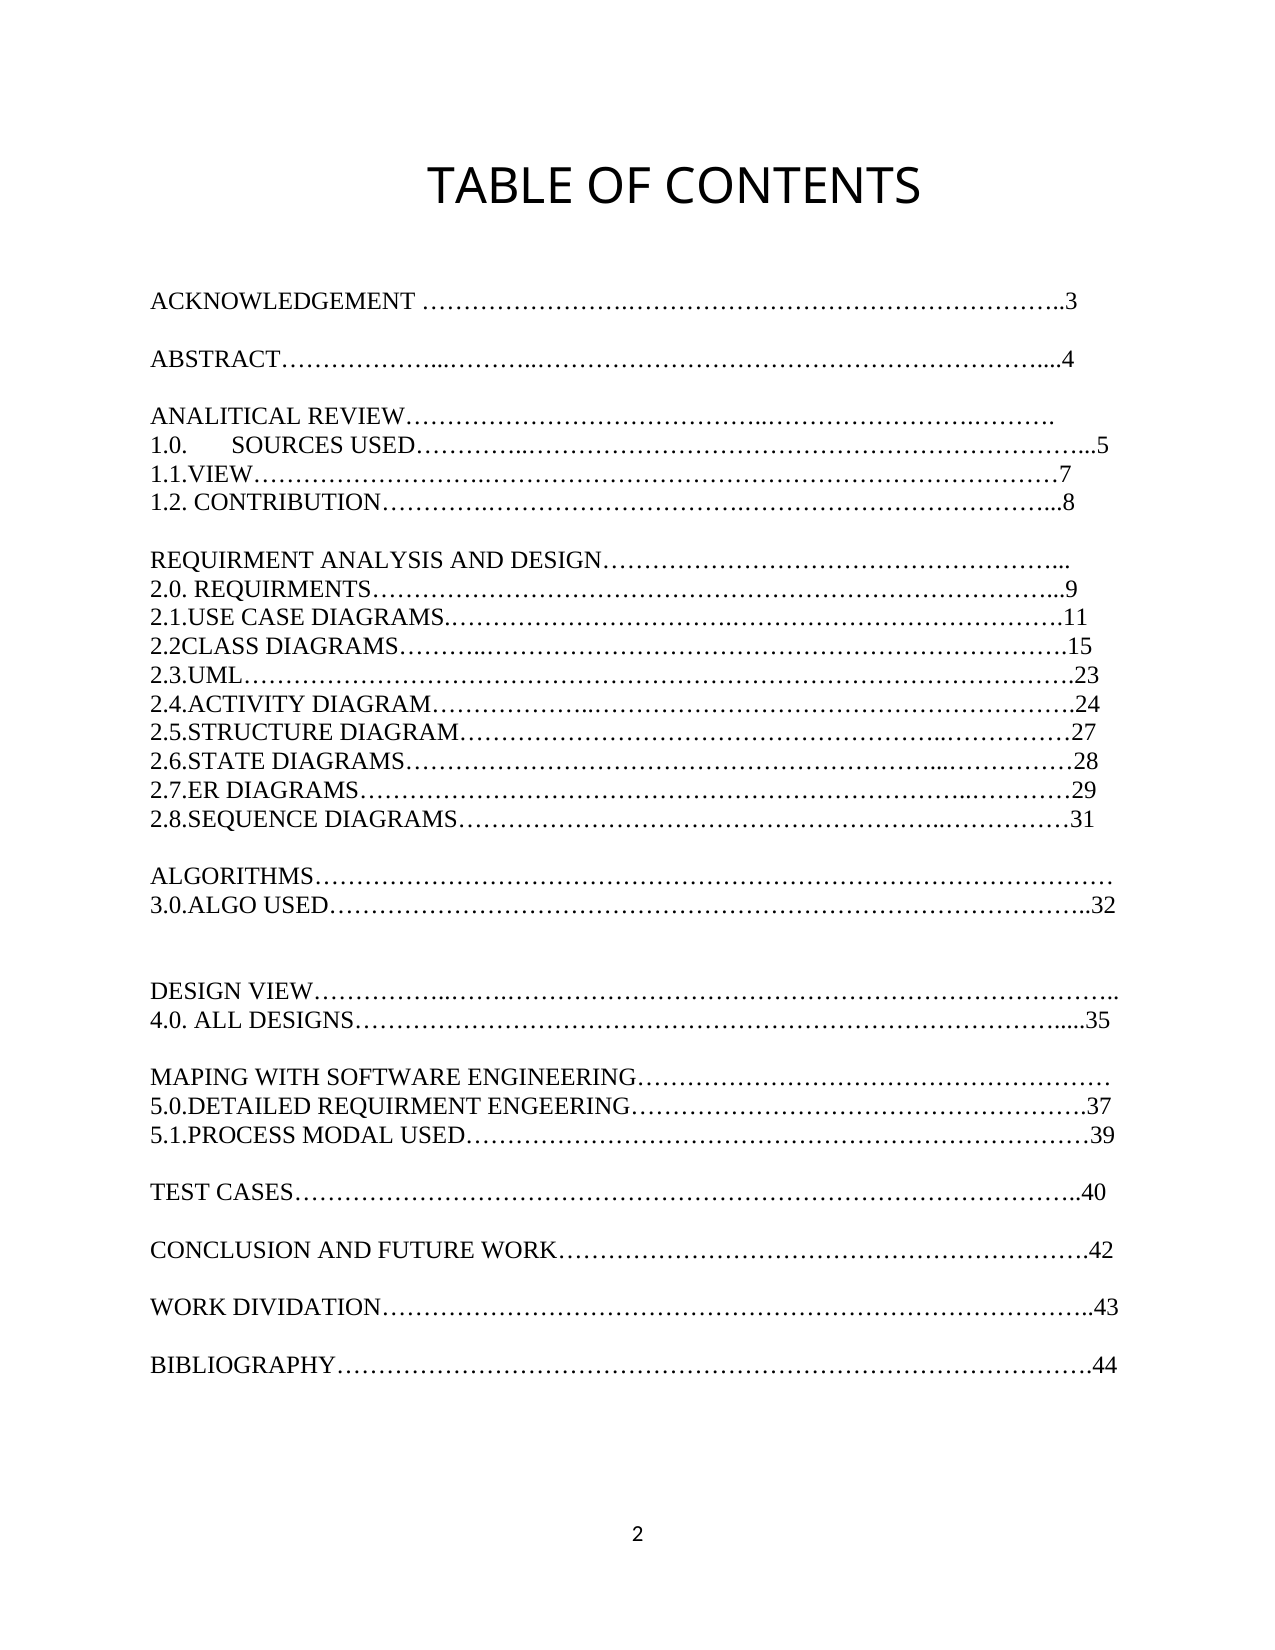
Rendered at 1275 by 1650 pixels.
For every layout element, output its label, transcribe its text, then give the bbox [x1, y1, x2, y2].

text ALGORITHMS…………………………………………………………………………………… [150, 861, 1125, 890]
text ABSTRACT………………...………..……………………………………………………....4 [150, 344, 1125, 372]
list SOURCES USED…………..…………………………………………………………...5 [150, 430, 1125, 459]
text 2.6.STATE DIAGRAMS………………………………………………………...……………28 [150, 746, 1125, 775]
text ACKNOWLEDGEMENT …………………….……………………………………………..3 [150, 286, 1125, 315]
text 2.8.SEQUENCE DIAGRAMS…………………………………………………..……………31 [150, 804, 1125, 832]
text TABLE OF CONTENTS [150, 150, 1125, 218]
text 3.0.ALGO USED………………………………………………………………………………..32 [150, 890, 1125, 919]
text 5.0.DETAILED REQUIRMENT ENGEERING……………………………………………….37 [150, 1091, 1125, 1120]
text 5.1.PROCESS MODAL USED…………………………………………………………………39 [150, 1120, 1125, 1149]
text 4.0. ALL DESIGNS………………………………………………………………………….....35 [150, 1005, 1125, 1034]
text DESIGN VIEW……………..…….……………………………………………………………….. [150, 976, 1125, 1005]
text ANALITICAL REVIEW……………………………………..…………………….………. [150, 401, 1125, 430]
text CONCLUSION AND FUTURE WORK……………………………………………………….42 [150, 1235, 1125, 1264]
text MAPING WITH SOFTWARE ENGINEERING………………………………………………… [150, 1062, 1125, 1091]
text TEST CASES…………………………………………………………………………………..40 [150, 1177, 1125, 1206]
text 2.4.ACTIVITY DIAGRAM………………..………………………………………………….24 [150, 689, 1125, 717]
text 2.2CLASS DIAGRAMS………..…………………………………………………………….15 [150, 631, 1125, 660]
text 1.1.VIEW……………………….……………………………………………………………7 [150, 459, 1125, 487]
text WORK DIVIDATION…………………………………………………………………………..43 [150, 1292, 1125, 1321]
text 1.2. CONTRIBUTION………….………………………….………………………………...8 [150, 487, 1125, 516]
text REQUIRMENT ANALYSIS AND DESIGN………………………………………………... [150, 545, 1125, 574]
text 2.1.USE CASE DIAGRAMS.…………………………….………………………………….11 [150, 602, 1125, 631]
text 2.0. REQUIRMENTS………………………………………………………………………...9 [150, 574, 1125, 602]
text 2.7.ER DIAGRAMS………………………………………………………………..…………29 [150, 775, 1125, 804]
text 2.3.UML……………………………………………………………………………………….23 [150, 660, 1125, 689]
text 2.5.STRUCTURE DIAGRAM…………………………………………………..……………27 [150, 717, 1125, 746]
text BIBLIOGRAPHY……………………………………………………………………………….44 [150, 1350, 1125, 1379]
